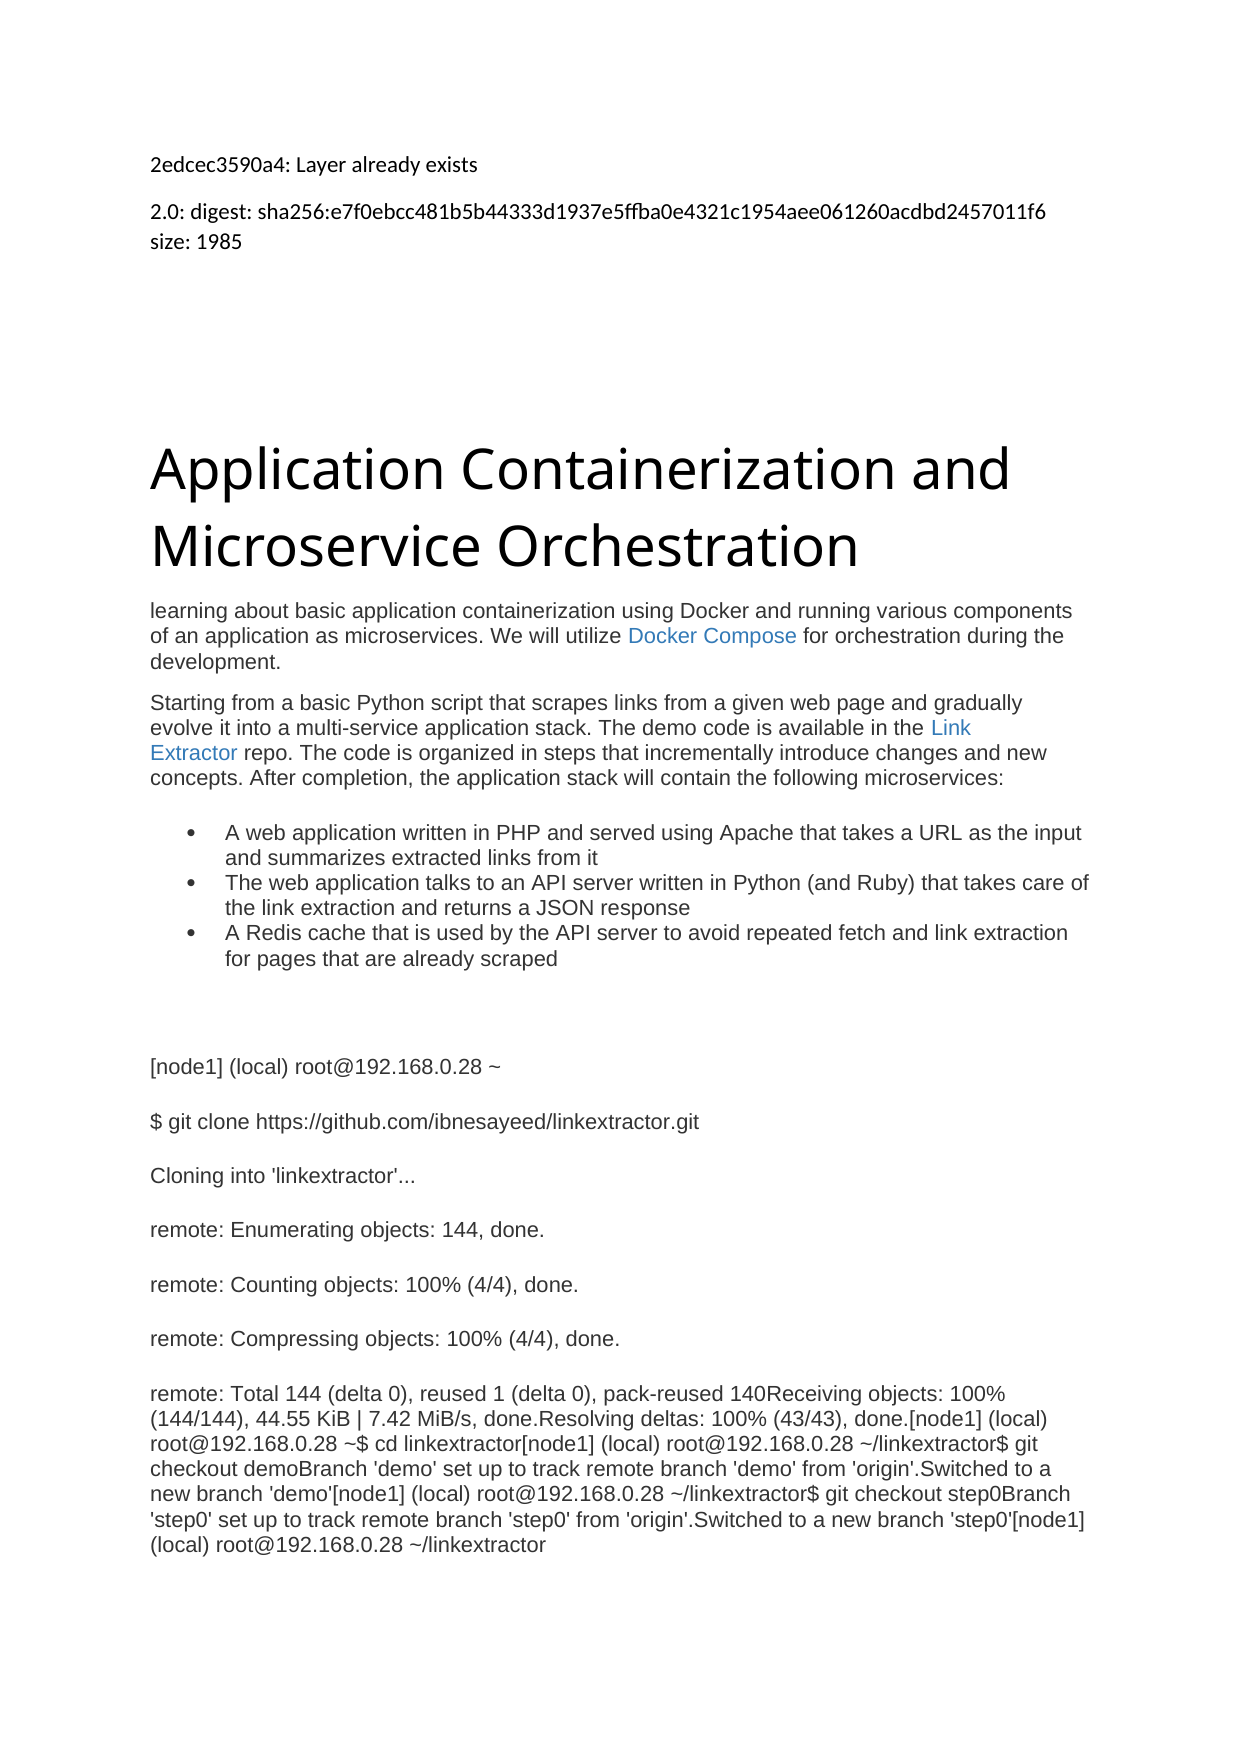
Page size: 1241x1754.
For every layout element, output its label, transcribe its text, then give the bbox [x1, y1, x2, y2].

text remote: Enumerating objects: 144, done. [150, 1217, 1090, 1242]
text Starting from a basic Python script that scrapes links from a given web page and gradually evolve it into a multi-service application stack. The demo code is available in the Link Extractor repo. The code is organized in steps that incrementally introduce changes and new concepts. After completion, the application stack will contain the following microservices: [150, 689, 1090, 790]
list The web application talks to an API server written in Python (and Ruby) that takes care of the link extraction and returns a JSON response [187, 870, 1090, 920]
text $ git clone https://github.com/ibnesayeed/linkextractor.git [150, 1108, 1090, 1134]
text remote: Counting objects: 100% (4/4), done. [150, 1272, 1090, 1297]
text 2.0: digest: sha256:e7f0ebcc481b5b44333d1937e5ffba0e4321c1954aee061260acdbd2457011f6 size: 1985 [150, 197, 1090, 255]
text 2edcec3590a4: Layer already exists [150, 150, 1090, 178]
text [node1] (local) root@192.168.0.28 ~ [150, 1054, 1090, 1079]
text Application Containerization and Microservice Orchestration [150, 429, 1090, 582]
list A Redis cache that is used by the API server to avoid repeated fetch and link extraction for pages that are already scraped [187, 920, 1090, 971]
list A web application written in PHP and served using Apache that takes a URL as the input and summarizes extracted links from it [187, 819, 1090, 870]
text learning about basic application containerization using Docker and running various components of an application as microservices. We will utilize Docker Compose for orchestration during the development. [150, 598, 1090, 674]
text Cloning into 'linkextractor'... [150, 1163, 1090, 1188]
text remote: Compressing objects: 100% (4/4), done. [150, 1326, 1090, 1351]
text remote: Total 144 (delta 0), reused 1 (delta 0), pack-reused 140Receiving objects: 100% (144/144), 44.55 KiB | 7.42 MiB/s, done.Resolving deltas: 100% (43/43), done.[node1] (local) root@192.168.0.28 ~$ cd linkextractor[node1] (local) root@192.168.0.28 ~/linkextractor$ git checkout demoBranch 'demo' set up to track remote branch 'demo' from 'origin'.Switched to a new branch 'demo'[node1] (local) root@192.168.0.28 ~/linkextractor$ git checkout step0Branch 'step0' set up to track remote branch 'step0' from 'origin'.Switched to a new branch 'step0'[node1] (local) root@192.168.0.28 ~/linkextractor [150, 1380, 1090, 1557]
